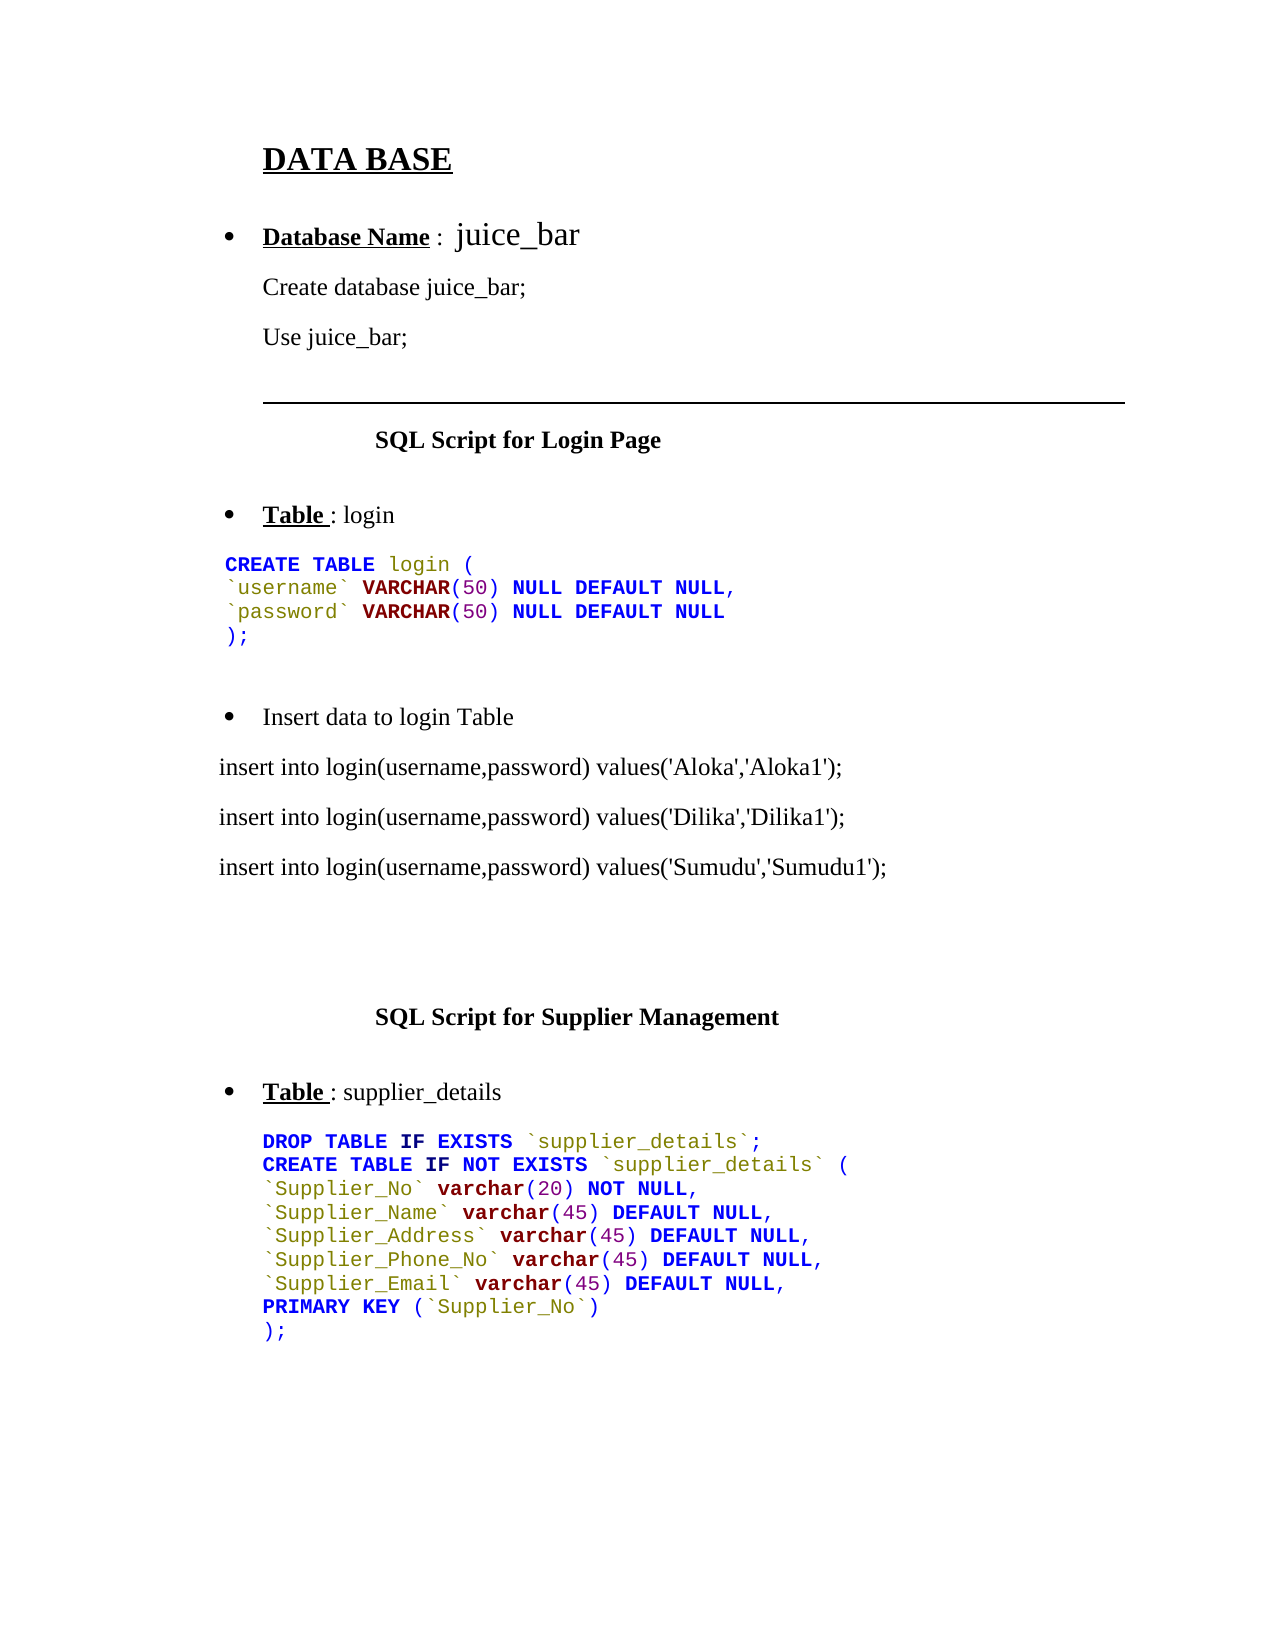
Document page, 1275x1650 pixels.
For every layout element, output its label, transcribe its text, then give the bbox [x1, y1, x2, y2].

text ); [262, 1320, 1125, 1343]
list Table : login [225, 504, 1125, 529]
text `Supplier_Phone_No` varchar(45) DEFAULT NULL, [262, 1249, 1125, 1273]
text `Supplier_Name` varchar(45) DEFAULT NULL, [262, 1202, 1125, 1225]
text CREATE TABLE IF NOT EXISTS `supplier_details` ( [262, 1154, 1125, 1178]
text insert into login(username,password) values('Dilika','Dilika1'); [150, 806, 1125, 831]
text insert into login(username,password) values('Aloka','Aloka1'); [150, 756, 1125, 781]
text SQL Script for Supplier Management [300, 1006, 1125, 1031]
list Database Name : juice_bar [225, 225, 1125, 250]
text `Supplier_Email` varchar(45) DEFAULT NULL, [262, 1273, 1125, 1296]
text `Supplier_Address` varchar(45) DEFAULT NULL, [262, 1225, 1125, 1249]
text PRIMARY KEY (`Supplier_No`) [262, 1296, 1125, 1320]
text DROP TABLE IF EXISTS `supplier_details`; [262, 1131, 1125, 1154]
text DATA BASE [262, 150, 1125, 175]
text `password` VARCHAR(50) NULL DEFAULT NULL [225, 601, 1125, 624]
text SQL Script for Login Page [300, 429, 1125, 454]
list Table : supplier_details [225, 1081, 1125, 1106]
text Create database juice_bar; [262, 275, 1125, 300]
list Insert data to login Table [225, 706, 1125, 731]
text `username` VARCHAR(50) NULL DEFAULT NULL, [225, 577, 1125, 601]
text ); [225, 624, 1125, 648]
text `Supplier_No` varchar(20) NOT NULL, [262, 1178, 1125, 1202]
text Use juice_bar; [262, 325, 1125, 350]
text CREATE TABLE login ( [225, 554, 1125, 577]
text insert into login(username,password) values('Sumudu','Sumudu1'); [150, 856, 1125, 881]
